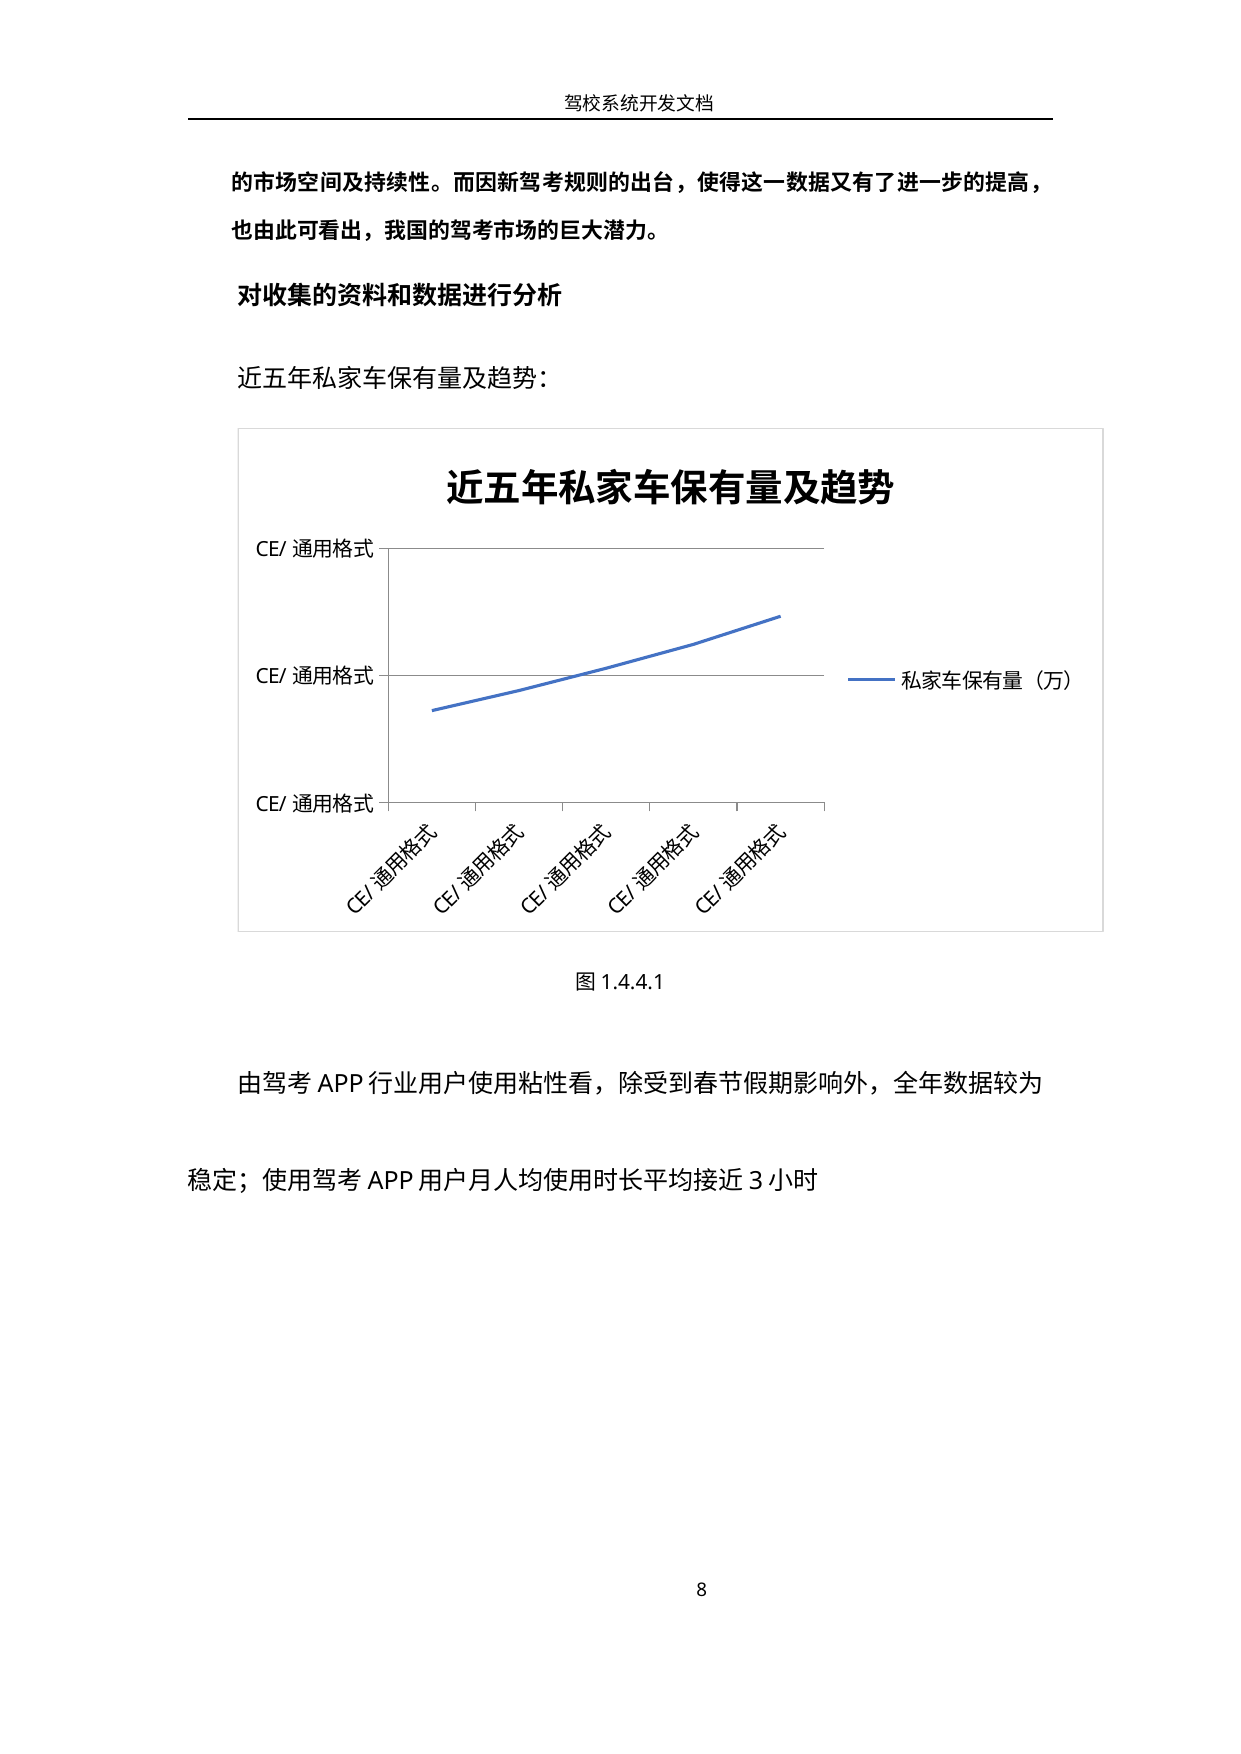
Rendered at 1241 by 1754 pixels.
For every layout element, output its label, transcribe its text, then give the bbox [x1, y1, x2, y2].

text 近五年私家车保有量及趋势： [187, 344, 1053, 409]
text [231, 164, 1053, 246]
text 对收集的资料和数据进行分析 [187, 261, 1053, 326]
text 图1.4.4.1 [187, 428, 1053, 996]
text 由驾考APP行业用户使用粘性看，除受到春节假期影响外，全年数据较为稳定；使用驾考APP用户月人均使用时长平均接近3小时 [187, 1049, 1053, 1211]
